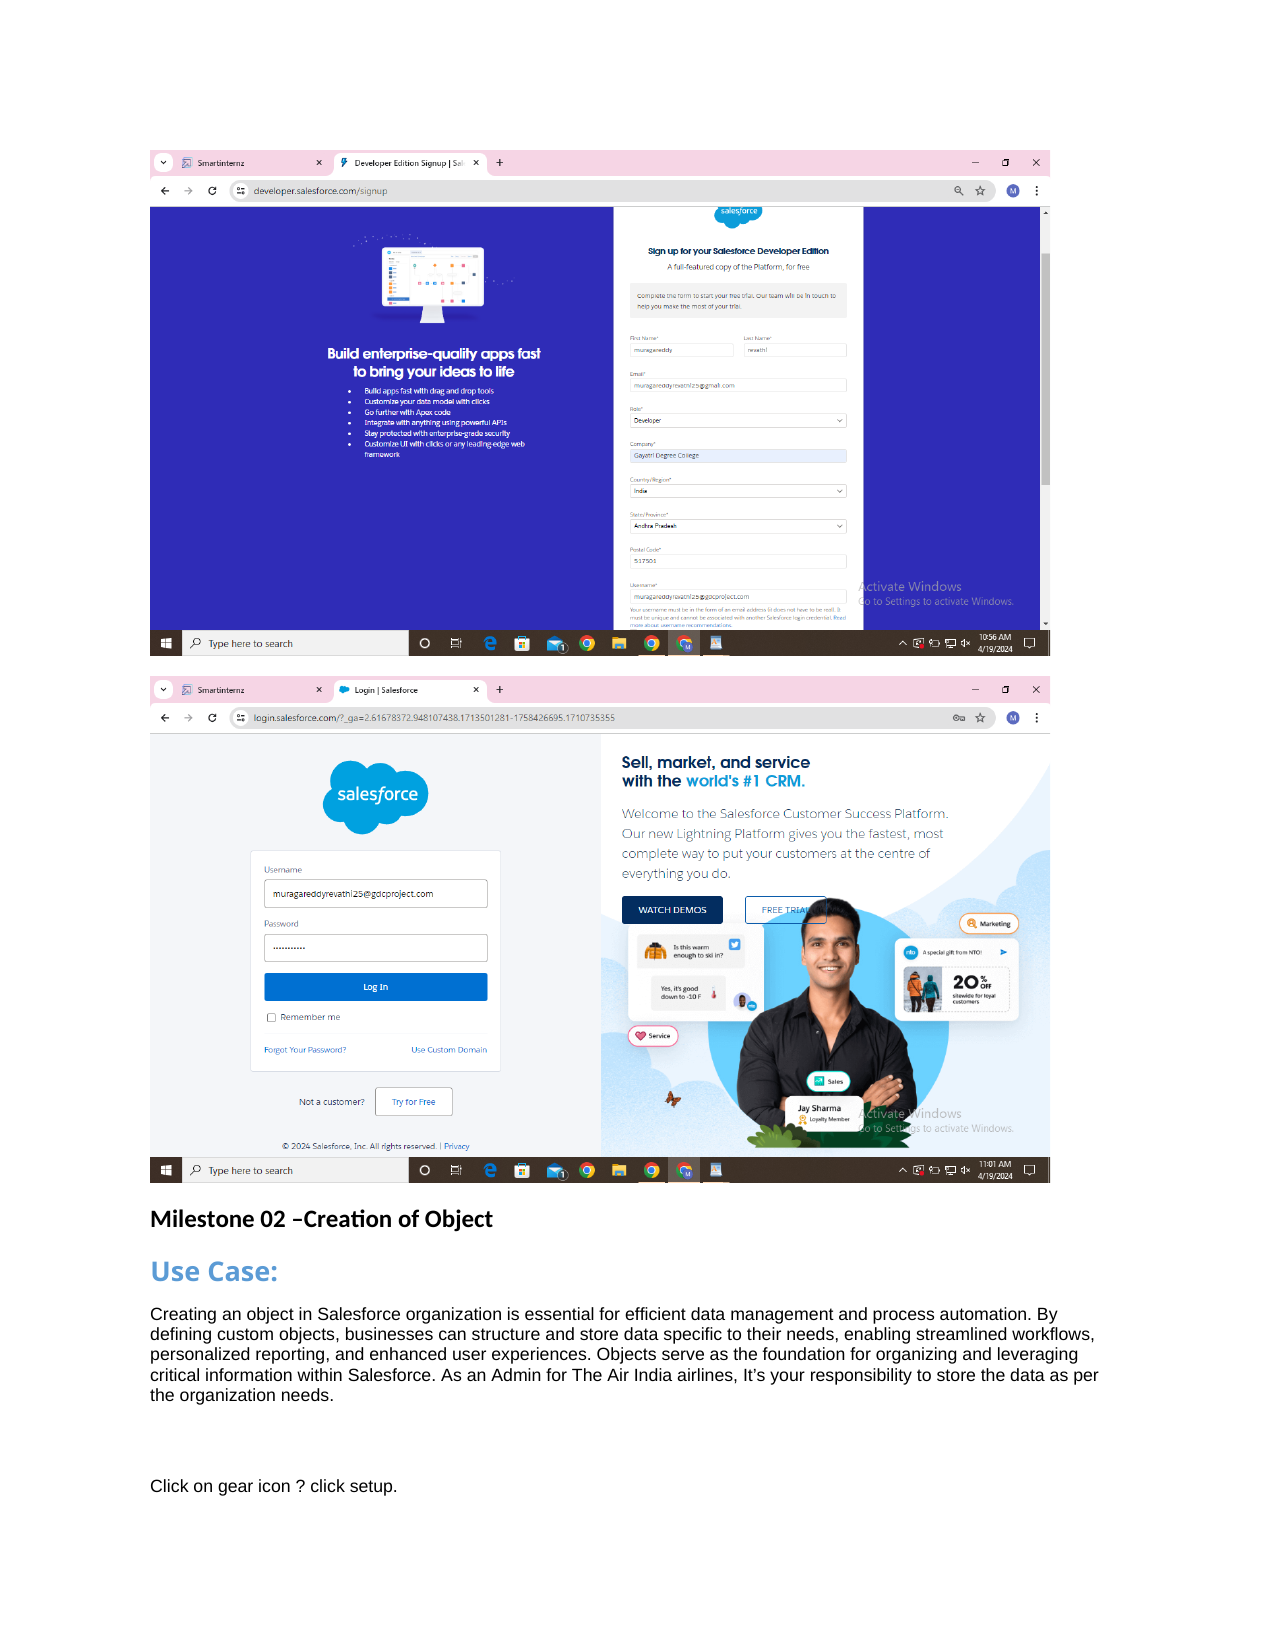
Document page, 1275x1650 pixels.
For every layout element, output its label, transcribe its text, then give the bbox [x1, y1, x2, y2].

picture [150, 150, 1050, 656]
text Milestone 02 –Creation of Object [150, 1203, 1125, 1234]
picture [150, 676, 1050, 1183]
subtitle Use Case: [150, 1252, 1125, 1289]
text Click on gear icon ? click setup. [150, 1476, 1125, 1496]
text Creating an object in Salesforce organization is essential for efficient data management and process automation. By defining custom objects, businesses can structure and store data specific to their needs, enabling streamlined workflows, personalized reporting, and enhanced user experiences. Objects serve as the foundation for organizing and leveraging critical information within Salesforce. As an Admin for The Air India airlines, It’s your responsibility to store the data as per the organization needs. [150, 1303, 1125, 1405]
